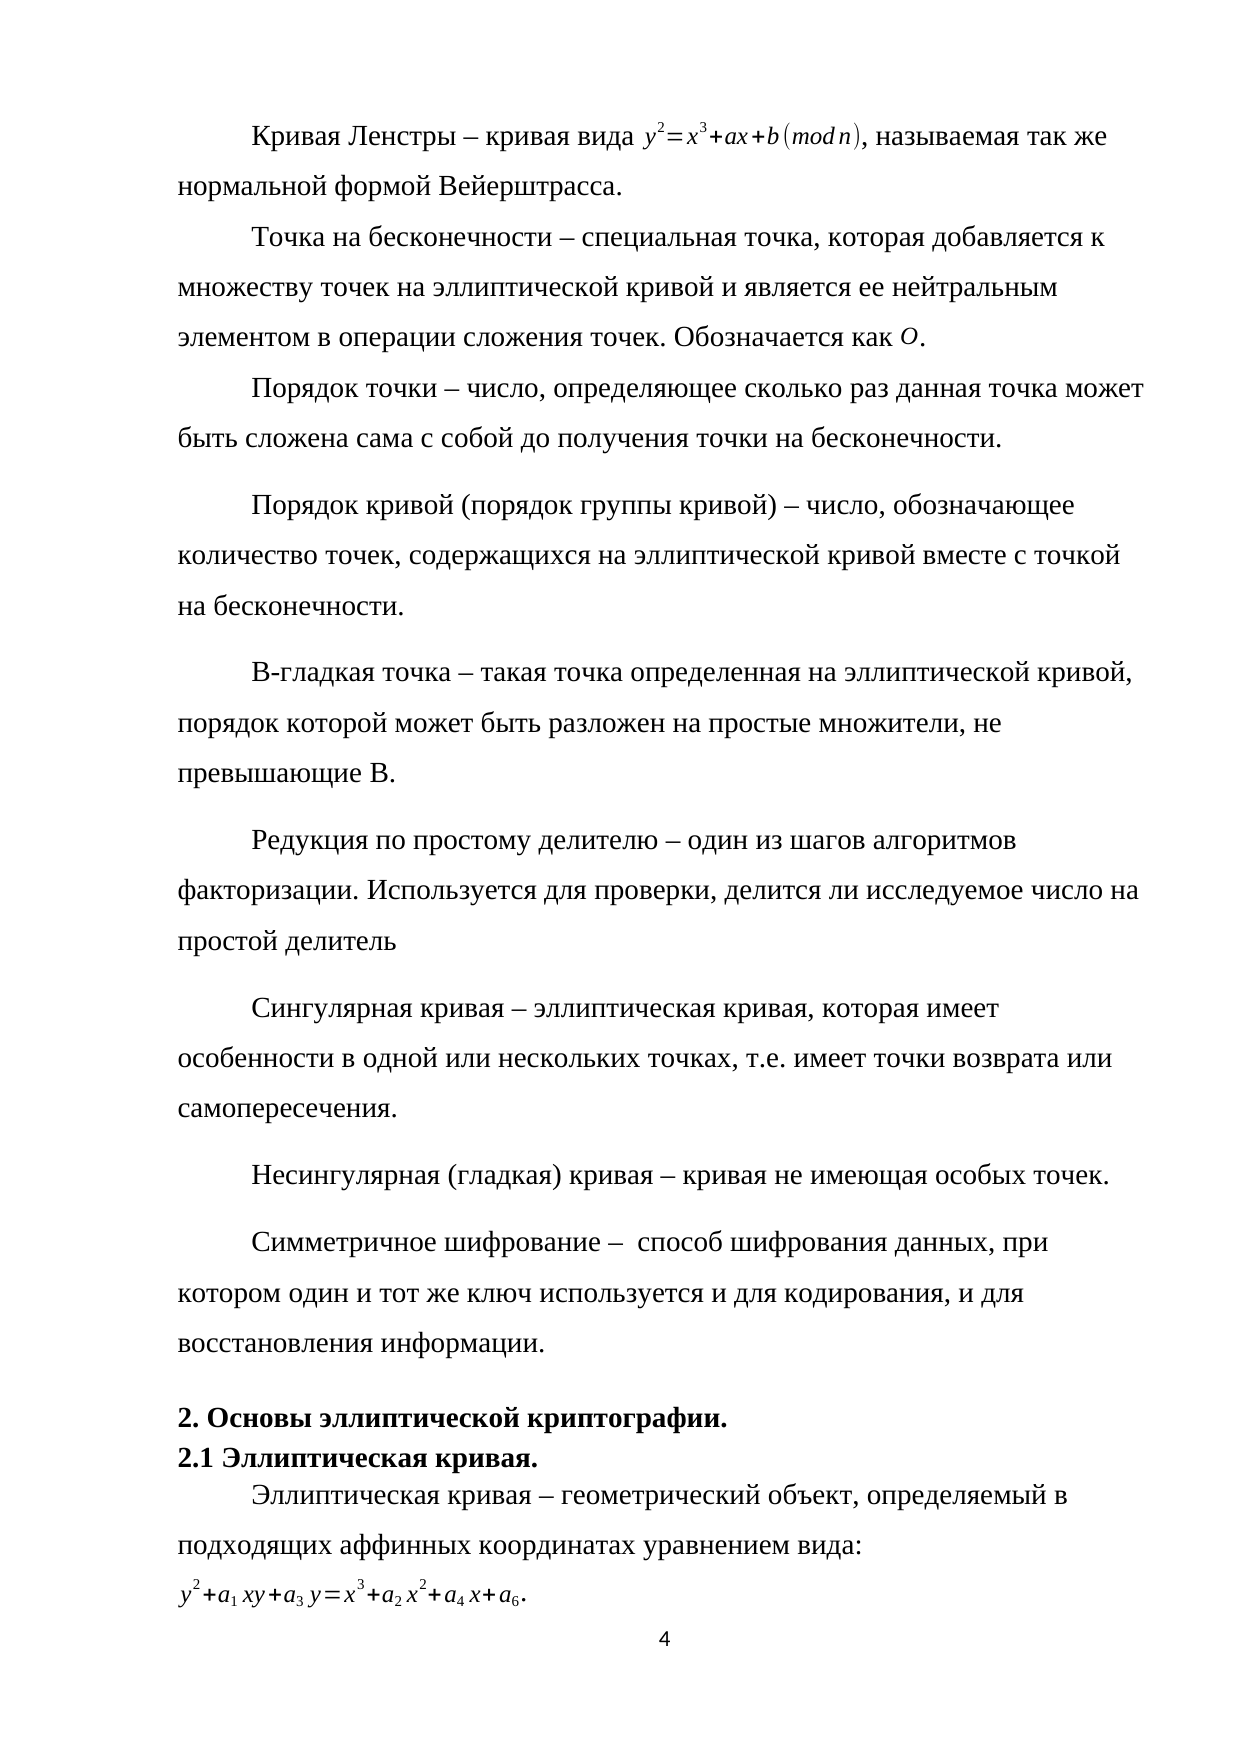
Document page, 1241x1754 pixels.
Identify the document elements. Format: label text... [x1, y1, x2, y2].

text Порядок кривой (порядок группы кривой) – число, обозначающее количество точек, содержащихся на эллиптической кривой вместе с точкой на бесконечности. [177, 487, 1152, 621]
text B-гладкая точка – такая точка определенная на эллиптической кривой, порядок которой может быть разложен на простые множители, не превышающие B. [177, 654, 1152, 789]
text Несингулярная (гладкая) кривая – кривая не имеющая особых точек. [177, 1157, 1152, 1191]
text Порядок точки – число, определяющее сколько раз данная точка может быть сложена сама с собой до получения точки на бесконечности. [177, 370, 1152, 453]
text Точка на бесконечности – специальная точка, которая добавляется к множеству точек на эллиптической кривой и является ее нейтральным элементом в операции сложения точек. Обозначается как . [177, 219, 1152, 353]
subtitle 2.1 Эллиптическая кривая. [177, 1441, 1152, 1474]
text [177, 118, 1152, 202]
text Сингулярная кривая – эллиптическая кривая, которая имеет особенности в одной или нескольких точках, т.е. имеет точки возврата или самопересечения. [177, 990, 1152, 1124]
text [177, 1477, 1152, 1611]
subtitle 2. Основы эллиптической криптографии. [177, 1400, 1152, 1434]
text Симметричное шифрование – способ шифрования данных, при котором один и тот же ключ используется и для кодирования, и для восстановления информации. [177, 1224, 1152, 1358]
text Редукция по простому делителю – один из шагов алгоритмов факторизации. Используется для проверки, делится ли исследуемое число на простой делитель [177, 822, 1152, 956]
